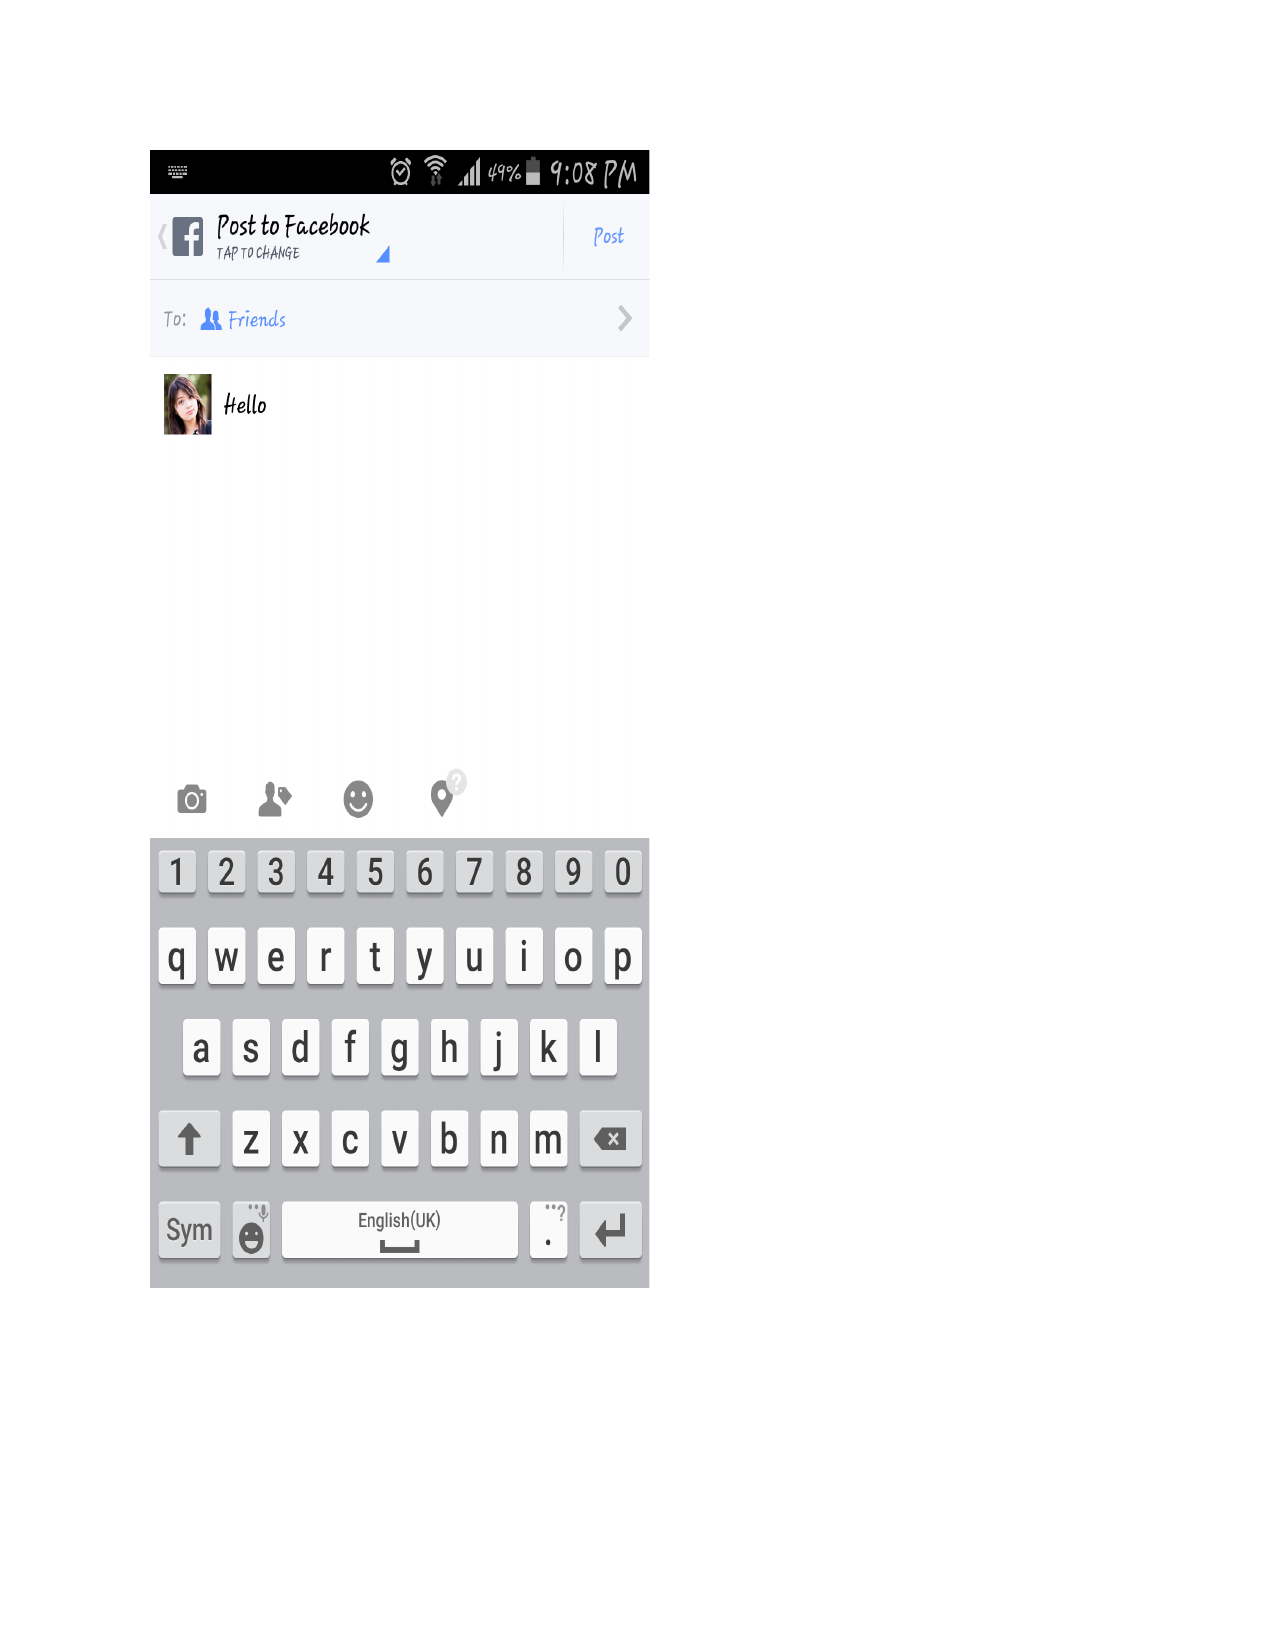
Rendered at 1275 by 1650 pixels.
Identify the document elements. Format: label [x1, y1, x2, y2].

picture [150, 150, 650, 1288]
